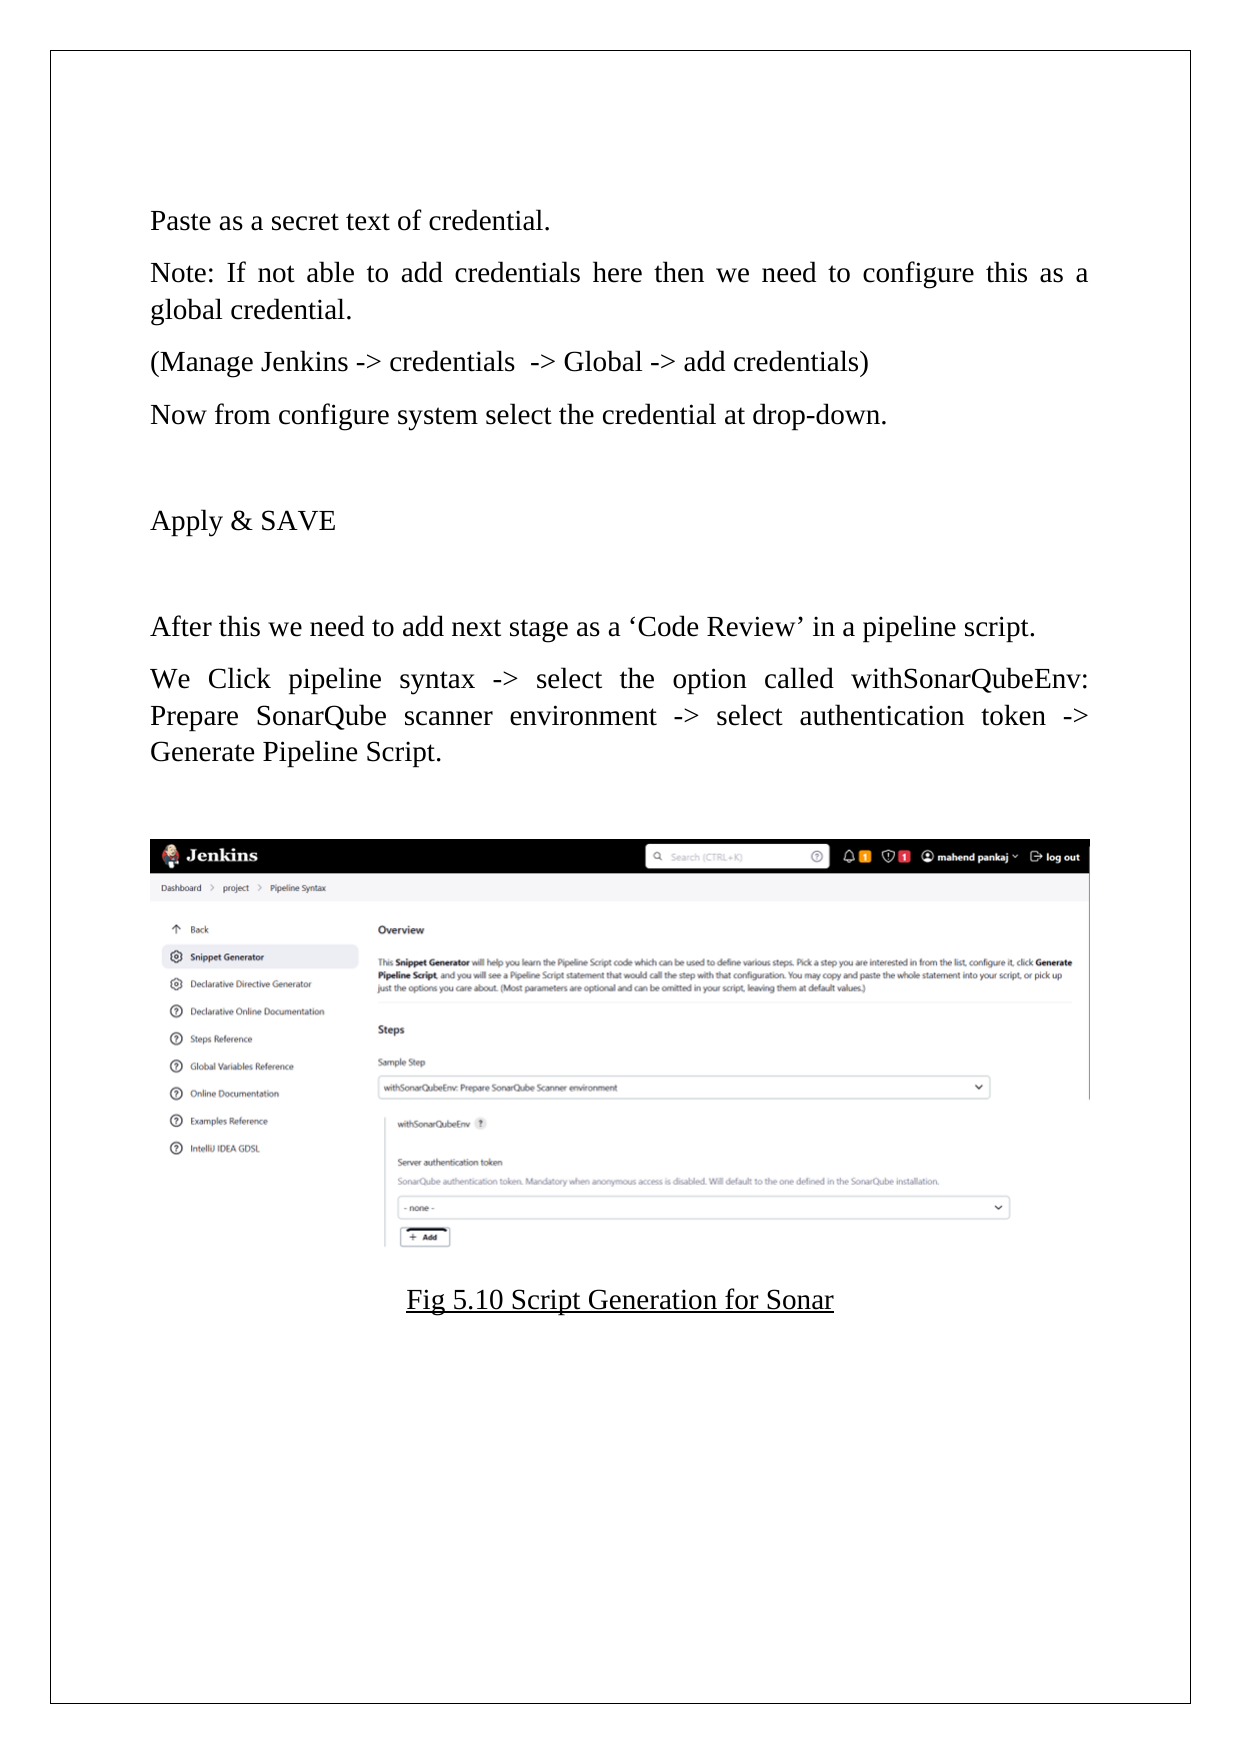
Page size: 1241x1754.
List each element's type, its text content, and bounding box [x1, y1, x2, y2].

text After this we need to add next stage as a ‘Code Review’ in a pipeline script. [150, 609, 1090, 642]
text Apply & SAVE [150, 503, 1090, 537]
text Now from configure system select the credential at drop-down. [150, 397, 1090, 431]
text Paste as a secret text of credential. [150, 203, 1090, 236]
text (Manage Jenkins -> credentials -> Global -> add credentials) [150, 344, 1090, 378]
text Note: If not able to add credentials here then we need to configure this as a global credential. [150, 256, 1090, 325]
text Fig 5.10 Script Generation for Sonar [150, 1282, 1090, 1316]
text We Click pipeline syntax -> select the option called withSonarQubeEnv: Prepare SonarQube scanner environment -> select authentication token -> Generate Pipeline Script. [150, 661, 1090, 767]
picture [150, 839, 1090, 1264]
